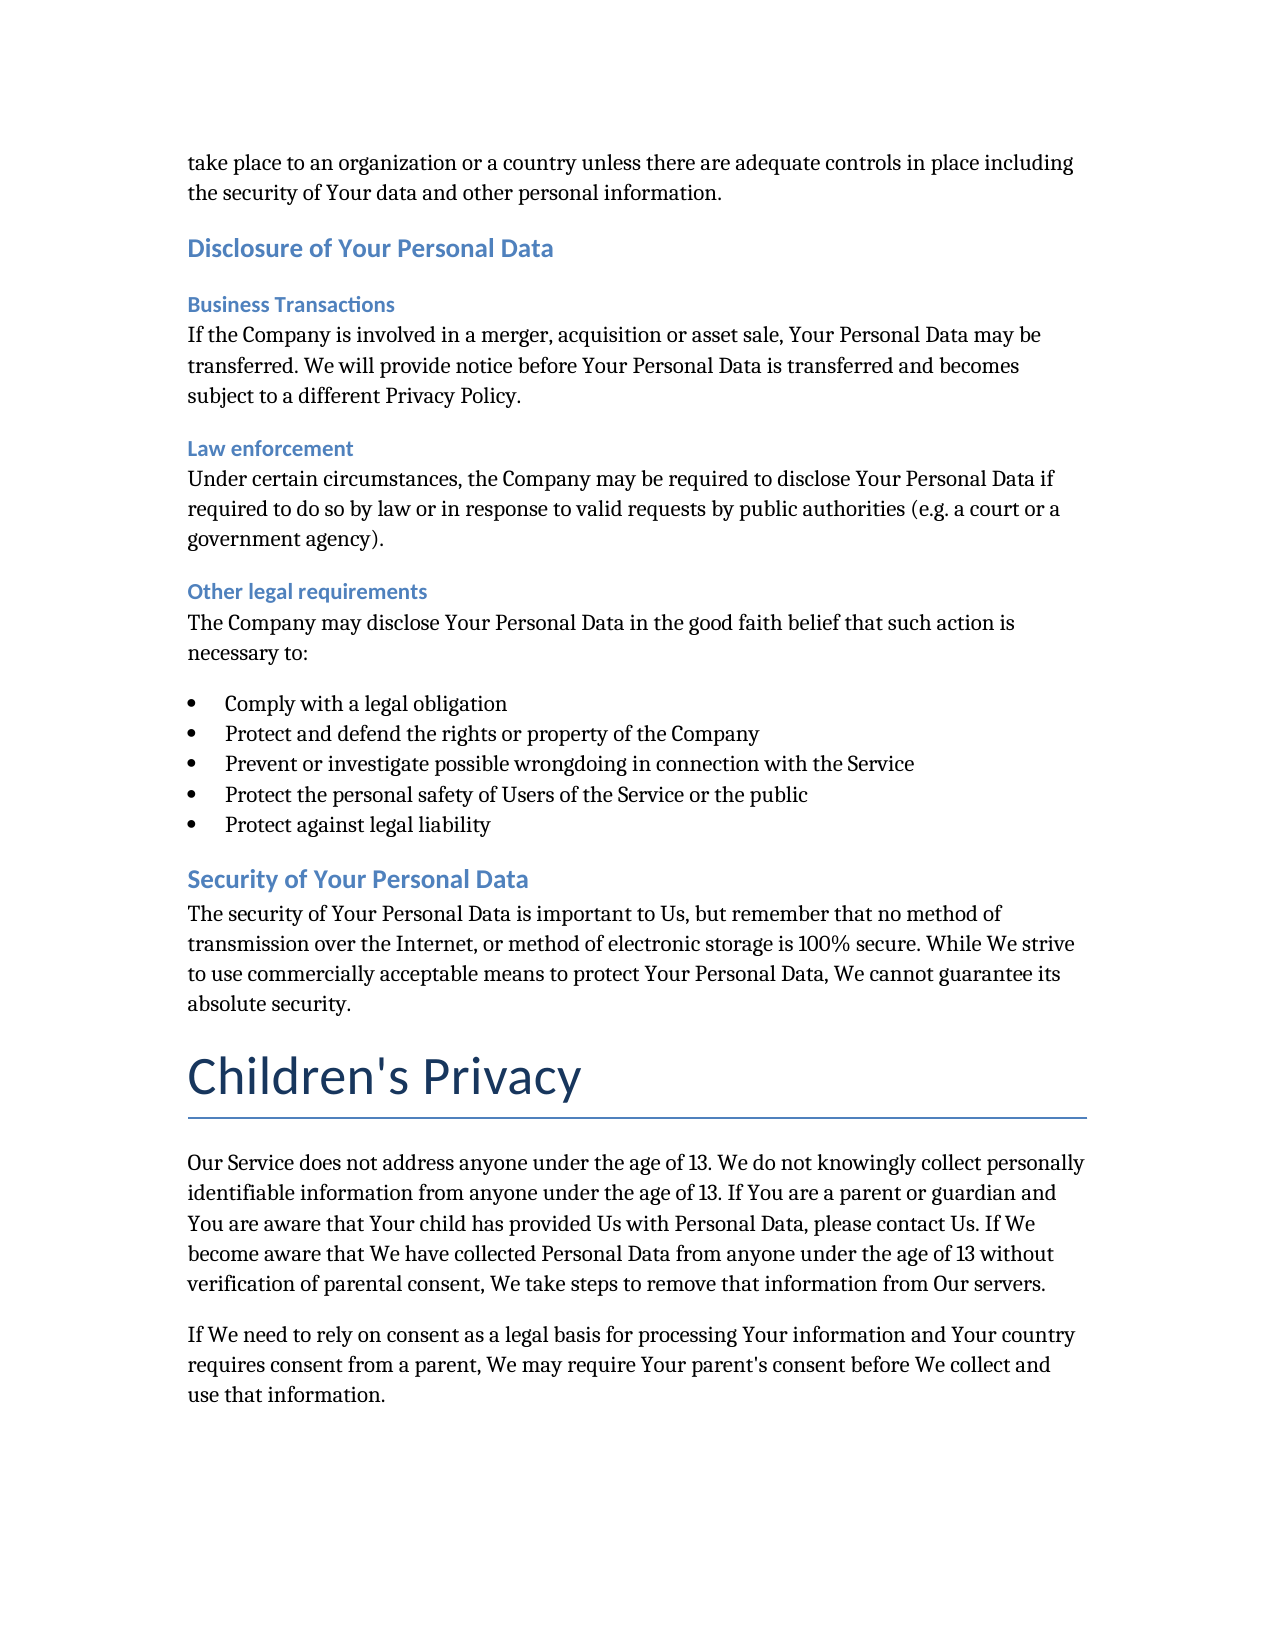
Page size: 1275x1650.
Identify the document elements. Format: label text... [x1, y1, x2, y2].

text Our Service does not address anyone under the age of 13. We do not knowingly collect personally identifiable information from anyone under the age of 13. If You are a parent or guardian and You are aware that Your child has provided Us with Personal Data, please contact Us. If We become aware that We have collected Personal Data from anyone under the age of 13 without verification of parental consent, We take steps to remove that information from Our servers. [187, 1150, 1087, 1297]
list Protect the personal safety of Users of the Service or the public [187, 781, 1087, 808]
text If We need to rely on consent as a legal basis for processing Your information and Your country requires consent from a parent, We may require Your parent's consent before We collect and use that information. [187, 1322, 1087, 1409]
text The security of Your Personal Data is important to Us, but remember that no method of transmission over the Internet, or method of electronic storage is 100% secure. While We strive to use commercially acceptable means to protect Your Personal Data, We cannot guarantee its absolute security. [187, 901, 1087, 1017]
subtitle Other legal requirements [187, 577, 1087, 605]
subtitle Security of Your Personal Data [187, 863, 1087, 896]
list Comply with a legal obligation [187, 691, 1087, 717]
text Under certain circumstances, the Company may be required to disclose Your Personal Data if required to do so by law or in response to valid requests by public authorities (e.g. a court or a government agency). [187, 466, 1087, 553]
list Protect against legal liability [187, 812, 1087, 838]
list Prevent or investigate possible wrongdoing in connection with the Service [187, 751, 1087, 777]
title Children's Privacy [187, 1042, 1087, 1119]
text If the Company is involved in a merger, acquisition or asset sale, Your Personal Data may be transferred. We will provide notice before Your Personal Data is transferred and becomes subject to a different Privacy Policy. [187, 322, 1087, 409]
text The Company may disclose Your Personal Data in the good faith belief that such action is necessary to: [187, 609, 1087, 666]
subtitle Disclosure of Your Personal Data [187, 231, 1087, 264]
subtitle Law enforcement [187, 434, 1087, 462]
list Protect and defend the rights or property of the Company [187, 721, 1087, 747]
subtitle Business Transactions [187, 290, 1087, 318]
